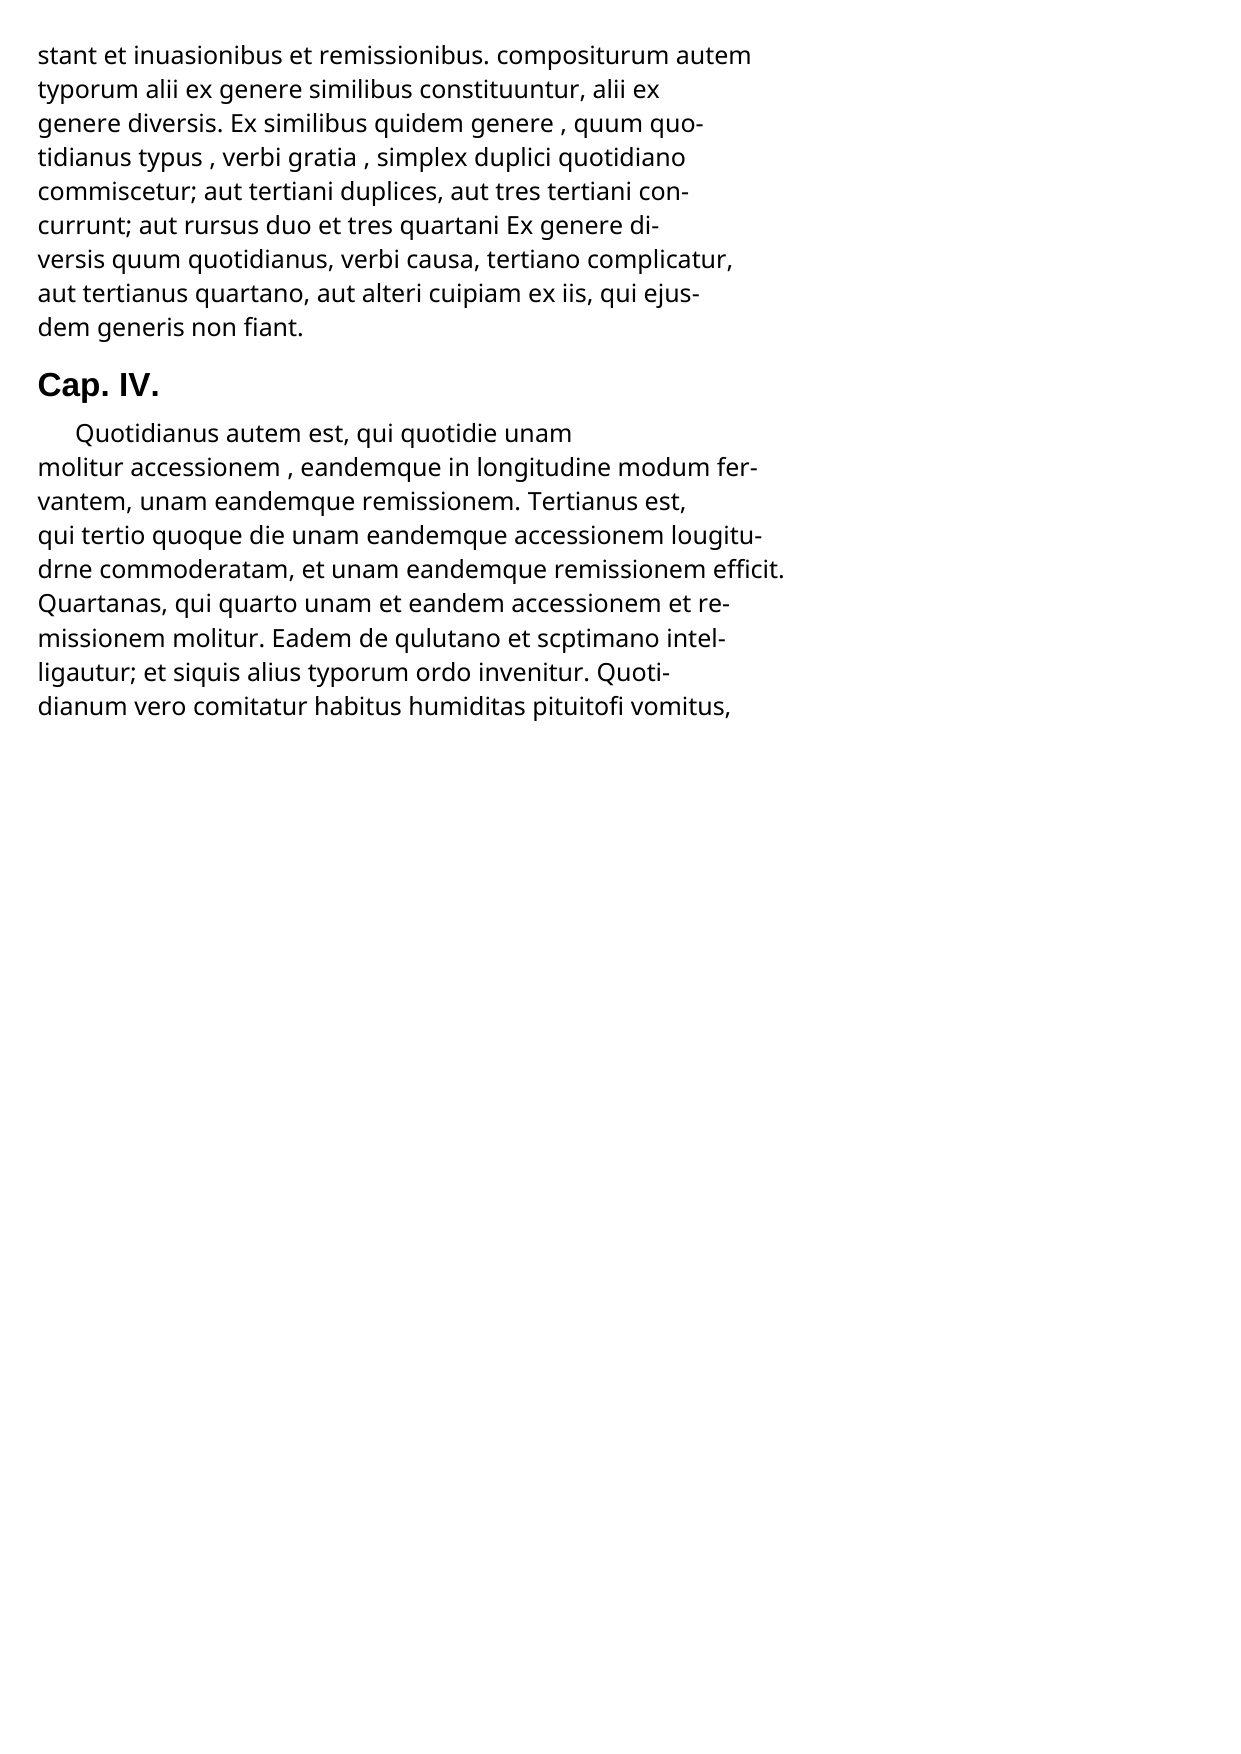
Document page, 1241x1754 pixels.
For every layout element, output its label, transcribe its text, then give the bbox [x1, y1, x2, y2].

subtitle Cap. IV. [37, 365, 1203, 403]
text stant et inuasionibus et remissionibus. compositurum autem typorum alii ex genere similibus constituuntur, alii ex genere diversis. Ex similibus quidem genere , quum quo- tidianus typus , verbi gratia , simplex duplici quotidiano commiscetur; aut tertiani duplices, aut tres tertiani con- currunt; aut rursus duo et tres quartani Ex genere di- versis quum quotidianus, verbi causa, tertiano complicatur, aut tertianus quartano, aut alteri cuipiam ex iis, qui ejus- dem generis non fiant. [37, 37, 1203, 344]
text Quotidianus autem est, qui quotidie unam molitur accessionem , eandemque in longitudine modum fer- vantem, unam eandemque remissionem. Tertianus est, qui tertio quoque die unam eandemque accessionem lougitu- drne commoderatam, et unam eandemque remissionem efficit. Quartanas, qui quarto unam et eandem accessionem et re- missionem molitur. Eadem de qulutano et scptimano intel- ligautur; et siquis alius typorum ordo invenitur. Quoti- dianum vero comitatur habitus humiditas pituitofi vomitus, [37, 416, 1203, 722]
